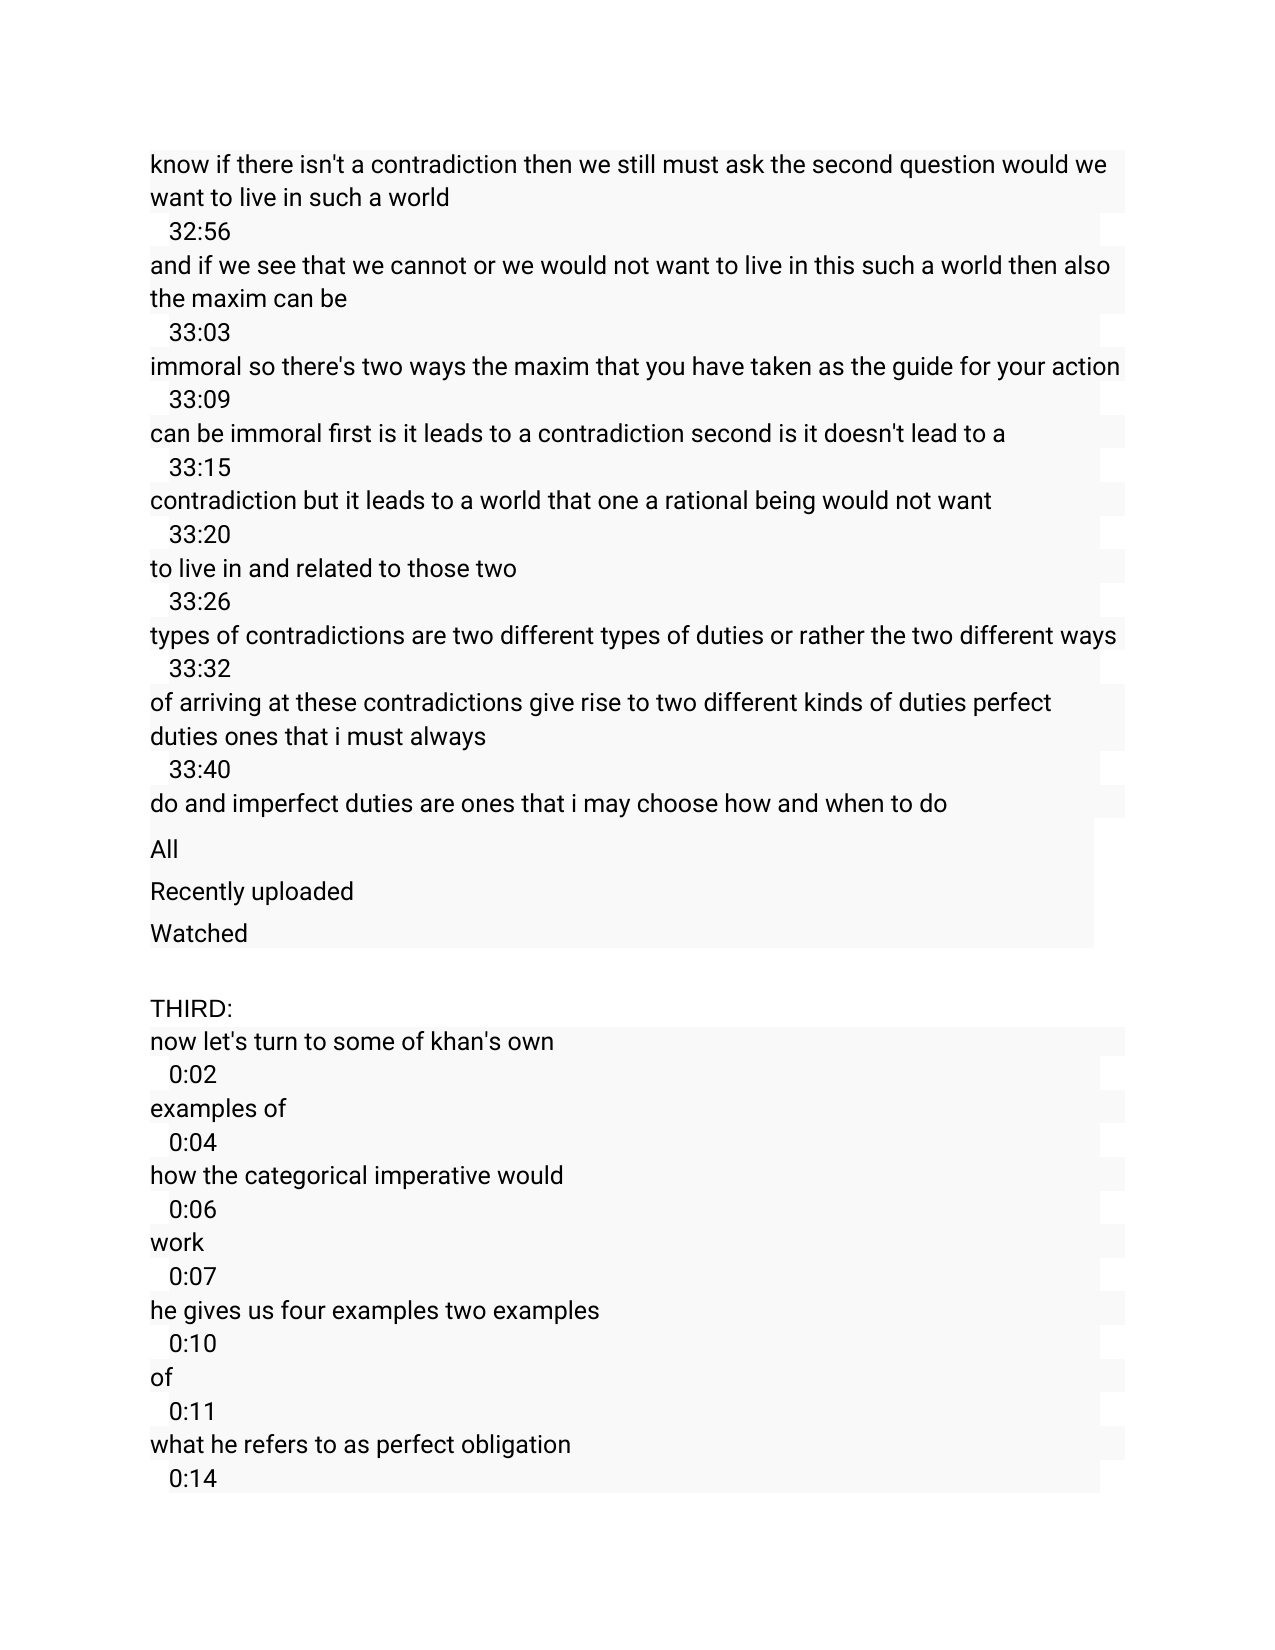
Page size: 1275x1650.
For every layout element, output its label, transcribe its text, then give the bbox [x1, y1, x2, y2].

text 33:03 [169, 318, 1100, 347]
text 33:15 [169, 453, 1100, 482]
text 0:07 [169, 1262, 1100, 1292]
text immoral so there's two ways the maxim that you have taken as the guide for your action [150, 352, 1125, 381]
text work [150, 1229, 1125, 1258]
text how the categorical imperative would [150, 1161, 1125, 1191]
text All [150, 835, 1094, 865]
text can be immoral first is it leads to a contradiction second is it doesn't lead to a [150, 419, 1125, 448]
text now let's turn to some of khan's own [150, 1027, 1125, 1056]
text what he refers to as perfect obligation [150, 1431, 1125, 1460]
text 33:32 [169, 655, 1100, 684]
text 0:10 [169, 1329, 1100, 1359]
text examples of [150, 1094, 1125, 1123]
text 33:20 [169, 520, 1100, 549]
text types of contradictions are two different types of duties or rather the two different ways [150, 621, 1125, 650]
text of [150, 1363, 1125, 1392]
text contradiction but it leads to a world that one a rational being would not want [150, 486, 1125, 516]
text THIRD: [150, 994, 1125, 1022]
text of arriving at these contradictions give rise to two different kinds of duties perfect duties ones that i must always [150, 688, 1125, 751]
text 33:09 [169, 386, 1100, 415]
text 33:26 [169, 587, 1100, 617]
text know if there isn't a contradiction then we still must ask the second question would we want to live in such a world [150, 150, 1125, 213]
text to live in and related to those two [150, 554, 1125, 583]
text 32:56 [169, 217, 1100, 247]
text 0:11 [169, 1397, 1100, 1426]
text 0:14 [169, 1464, 1100, 1493]
text Recently uploaded [150, 877, 1094, 906]
text 0:02 [169, 1060, 1100, 1090]
text he gives us four examples two examples [150, 1296, 1125, 1325]
text do and imperfect duties are ones that i may choose how and when to do [150, 789, 1125, 818]
text and if we see that we cannot or we would not want to live in this such a world then also the maxim can be [150, 251, 1125, 314]
text 33:40 [169, 756, 1100, 785]
text 0:04 [169, 1128, 1100, 1157]
text Watched [150, 919, 1094, 948]
text 0:06 [169, 1195, 1100, 1224]
